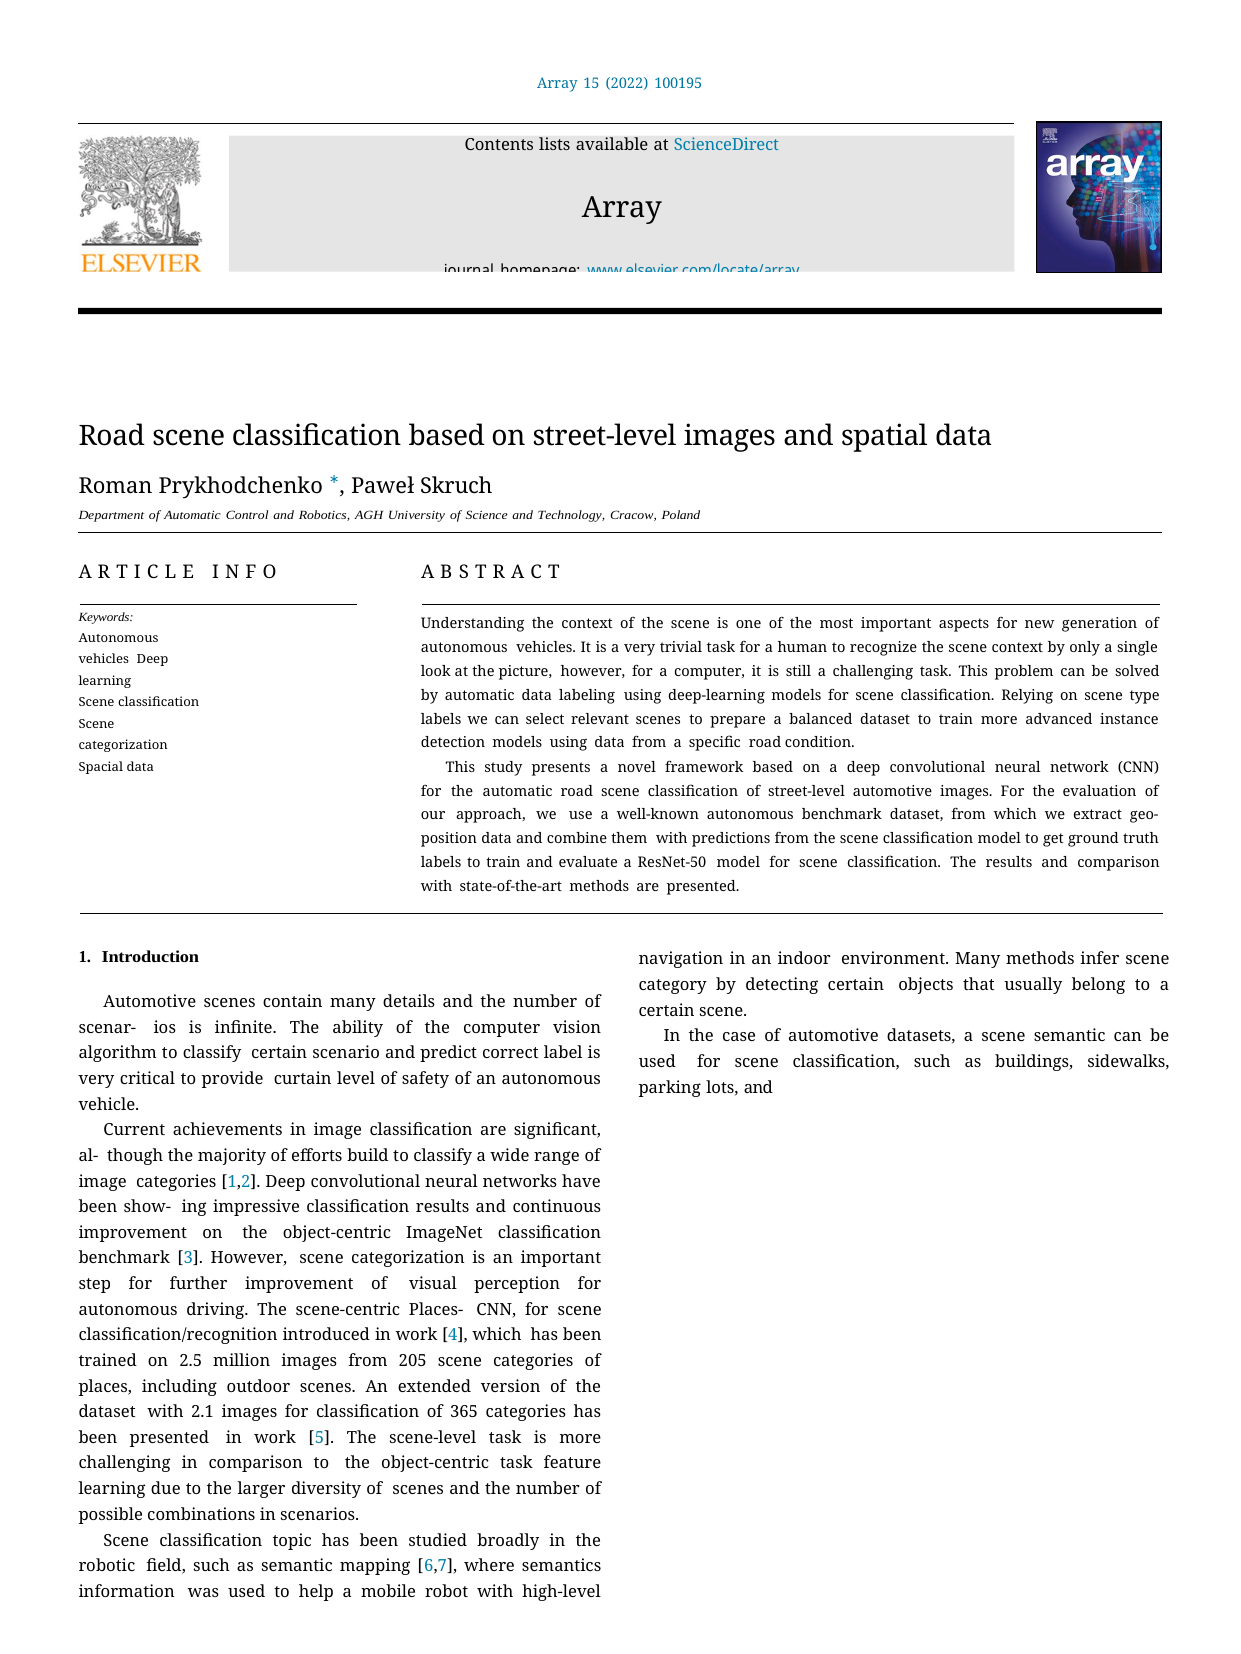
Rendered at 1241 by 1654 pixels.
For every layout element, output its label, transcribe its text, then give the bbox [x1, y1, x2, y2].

text A R T I C L E I N F O A B S T R A C T [78, 558, 1173, 584]
text Scene classification topic has been studied broadly in the robotic field, such as semantic mapping [6,7], where semantics information was used to help a mobile robot with high-level navigation in an indoor environment. Many methods infer scene category by detecting certain objects that usually belong to a certain scene. [638, 947, 1169, 1021]
text Road scene classification based on street-level images and spatial data [78, 431, 737, 450]
text This study presents a novel framework based on a deep convolutional neural network (CNN) for the automatic road scene classification of street-level automotive images. For the evaluation of our approach, we use a well-known autonomous benchmark dataset, from which we extract geo-position data and combine them with predictions from the scene classification model to get ground truth labels to train and evaluate a ResNet-50 model for scene classification. The results and comparison with state-of-the-art methods are presented. [421, 756, 1159, 896]
text Automotive scenes contain many details and the number of scenar- ios is infinite. The ability of the computer vision algorithm to classify certain scenario and predict correct label is very critical to provide curtain level of safety of an autonomous vehicle. [78, 990, 601, 1115]
picture [78, 135, 203, 272]
text Road scene classification based on street-level images and spatial data [859, 431, 1173, 450]
text Scene classification Scene categorization Spacial data [78, 693, 203, 775]
picture [1037, 122, 1161, 272]
text Scene classification topic has been studied broadly in the robotic field, such as semantic mapping [6,7], where semantics information was used to help a mobile robot with high-level navigation in an indoor environment. Many methods infer scene category by detecting certain objects that usually belong to a certain scene. [78, 1528, 601, 1602]
text In the case of automotive datasets, a scene semantic can be used for scene classification, such as buildings, sidewalks, parking lots, and [638, 1024, 1169, 1098]
text Understanding the context of the scene is one of the most important aspects for new generation of autonomous vehicles. It is a very trivial task for a human to recognize the scene context by only a single look at the picture, however, for a computer, it is still a challenging task. This problem can be solved by automatic data labeling using deep-learning models for scene classification. Relying on scene type labels we can select relevant scenes to prepare a balanced dataset to train more advanced instance detection models using data from a specific road condition. [421, 613, 1159, 752]
text Department of Automatic Control and Robotics, AGH University of Science and Technology, Cracow, Poland [78, 508, 1173, 522]
picture [315, 1431, 322, 1437]
text Current achievements in image classification are significant, al- though the majority of efforts build to classify a wide range of image categories [1,2]. Deep convolutional neural networks have been show- ing impressive classification results and continuous improvement on the object-centric ImageNet classification benchmark [3]. However, scene categorization is an important step for further improvement of visual perception for autonomous driving. The scene-centric Places- CNN, for scene classification/recognition introduced in work [4], which has been trained on 2.5 million images from 205 scene categories of places, including outdoor scenes. An extended version of the dataset with 2.1 images for classification of 365 categories has been presented in work [5]. The scene-level task is more challenging in comparison to the object-centric task feature learning due to the larger diversity of scenes and the number of possible combinations in scenarios. [78, 1118, 601, 1525]
subtitle Introduction [78, 947, 605, 966]
text Roman Prykhodchenko ∗, Paweł Skruch [78, 450, 1173, 504]
text Array 15 (2022) 100195 [67, 73, 1172, 93]
picture [448, 1329, 453, 1337]
text Keywords: Autonomous vehicles Deep learning [78, 610, 203, 689]
